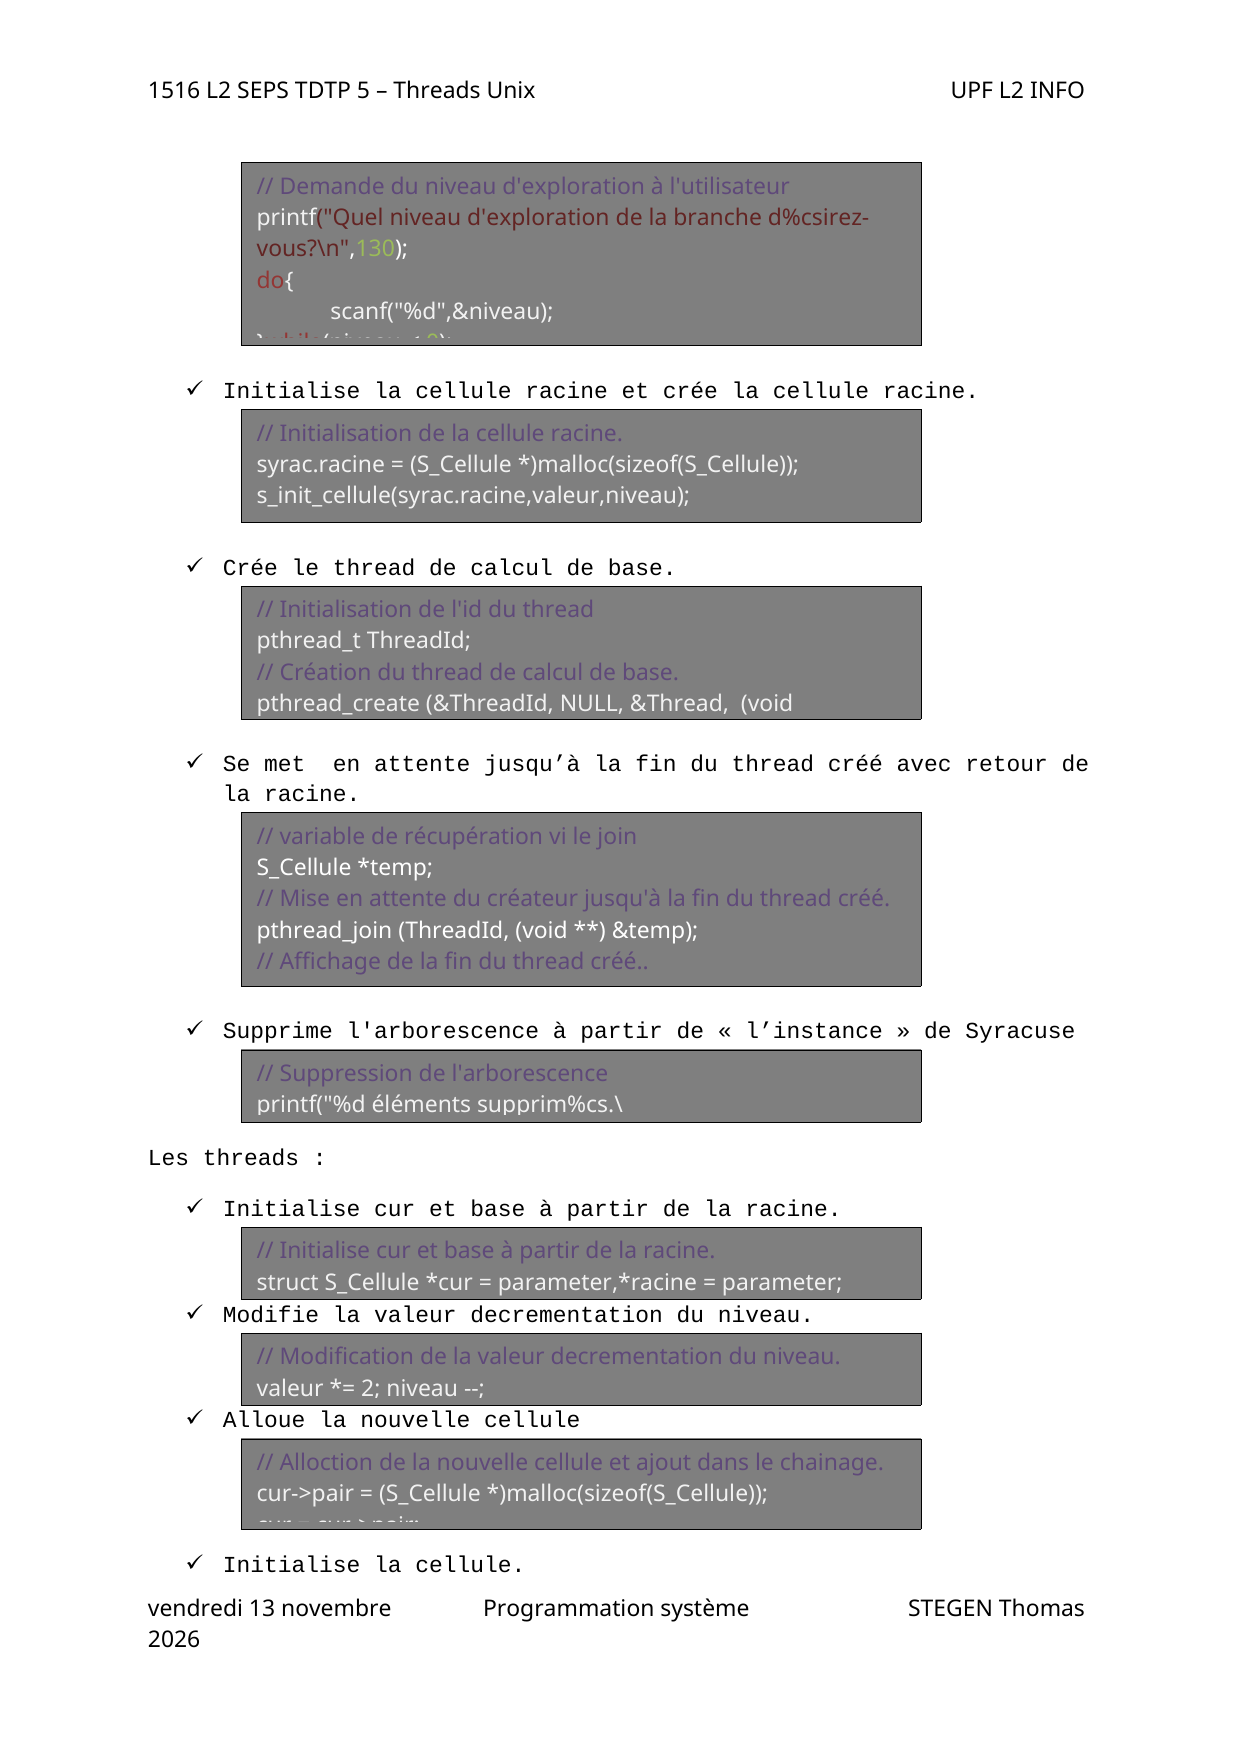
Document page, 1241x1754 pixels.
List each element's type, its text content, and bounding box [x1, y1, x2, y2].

list Initialise cur et base à partir de la racine. [185, 1197, 1093, 1223]
list Crée le thread de calcul de base. [185, 556, 1093, 582]
list Supprime l'arborescence à partir de « l’instance » de Syracuse [185, 1020, 1093, 1046]
list Initialise la cellule. [185, 1554, 1093, 1579]
list Modifie la valeur decrementation du niveau. [185, 1303, 1093, 1329]
list Se met en attente jusqu’à la fin du thread créé avec retour de la racine. [185, 753, 1093, 808]
list Alloue la nouvelle cellule [185, 1409, 1093, 1435]
text Les threads : [148, 1146, 1093, 1172]
list Initialise la cellule racine et crée la cellule racine. [185, 379, 1093, 405]
